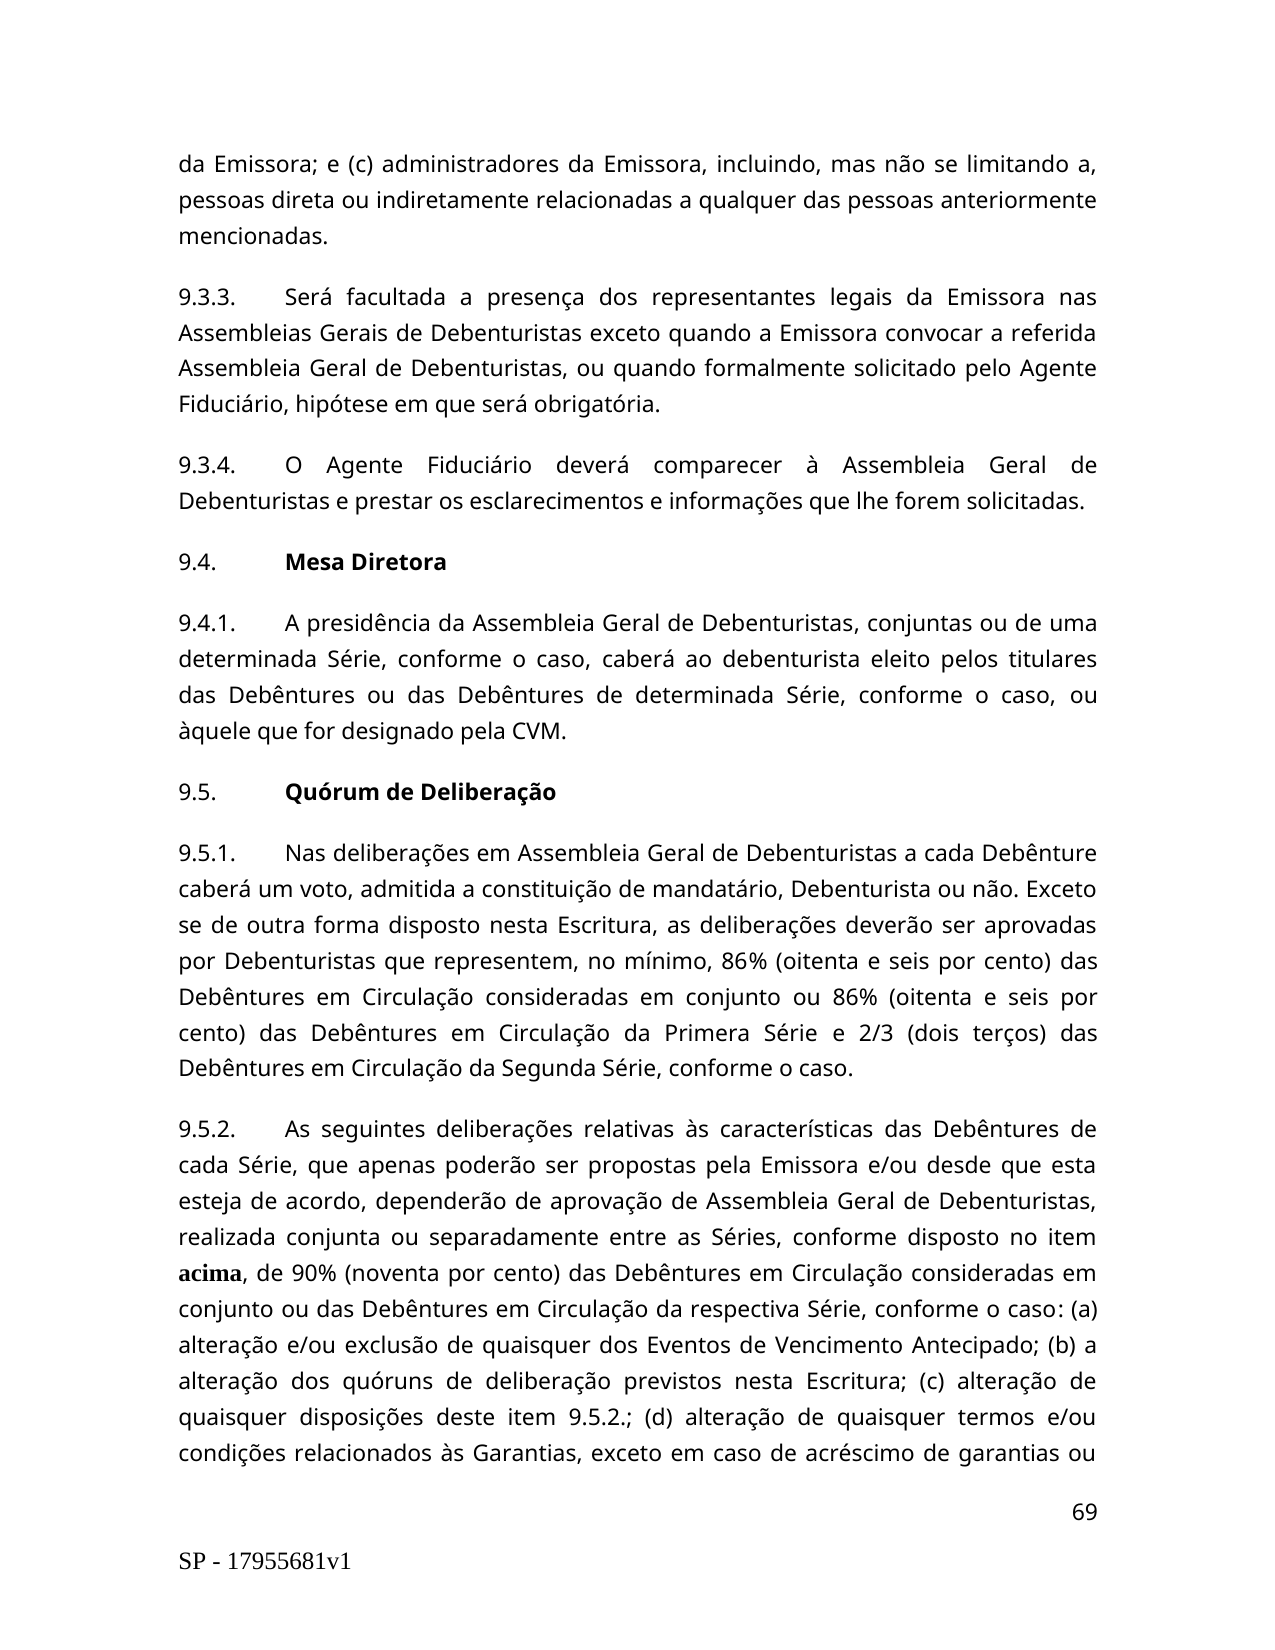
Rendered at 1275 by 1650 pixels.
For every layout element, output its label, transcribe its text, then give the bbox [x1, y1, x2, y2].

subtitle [178, 1113, 1098, 1468]
subtitle Quórum de Deliberação [178, 776, 1098, 807]
subtitle O Agente Fiduciário deverá comparecer à Assembleia Geral de Debenturistas e prestar os esclarecimentos e informações que lhe forem solicitadas. [178, 449, 1098, 516]
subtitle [178, 148, 1098, 251]
subtitle Nas deliberações em Assembleia Geral de Debenturistas a cada Debênture caberá um voto, admitida a constituição de mandatário, Debenturista ou não. Exceto se de outra forma disposto nesta Escritura, as deliberações deverão ser aprovadas por Debenturistas que representem, no mínimo, 86% (oitenta e seis por cento) das Debêntures em Circulação consideradas em conjunto ou 86% (oitenta e seis por cento) das Debêntures em Circulação da Primera Série e 2/3 (dois terços) das Debêntures em Circulação da Segunda Série, conforme o caso. [178, 837, 1098, 1084]
subtitle Será facultada a presença dos representantes legais da Emissora nas Assembleias Gerais de Debenturistas exceto quando a Emissora convocar a referida Assembleia Geral de Debenturistas, ou quando formalmente solicitado pelo Agente Fiduciário, hipótese em que será obrigatória. [178, 281, 1098, 419]
subtitle A presidência da Assembleia Geral de Debenturistas, conjuntas ou de uma determinada Série, conforme o caso, caberá ao debenturista eleito pelos titulares das Debêntures ou das Debêntures de determinada Série, conforme o caso, ou àquele que for designado pela CVM. [178, 607, 1098, 746]
subtitle Mesa Diretora [178, 546, 1098, 577]
